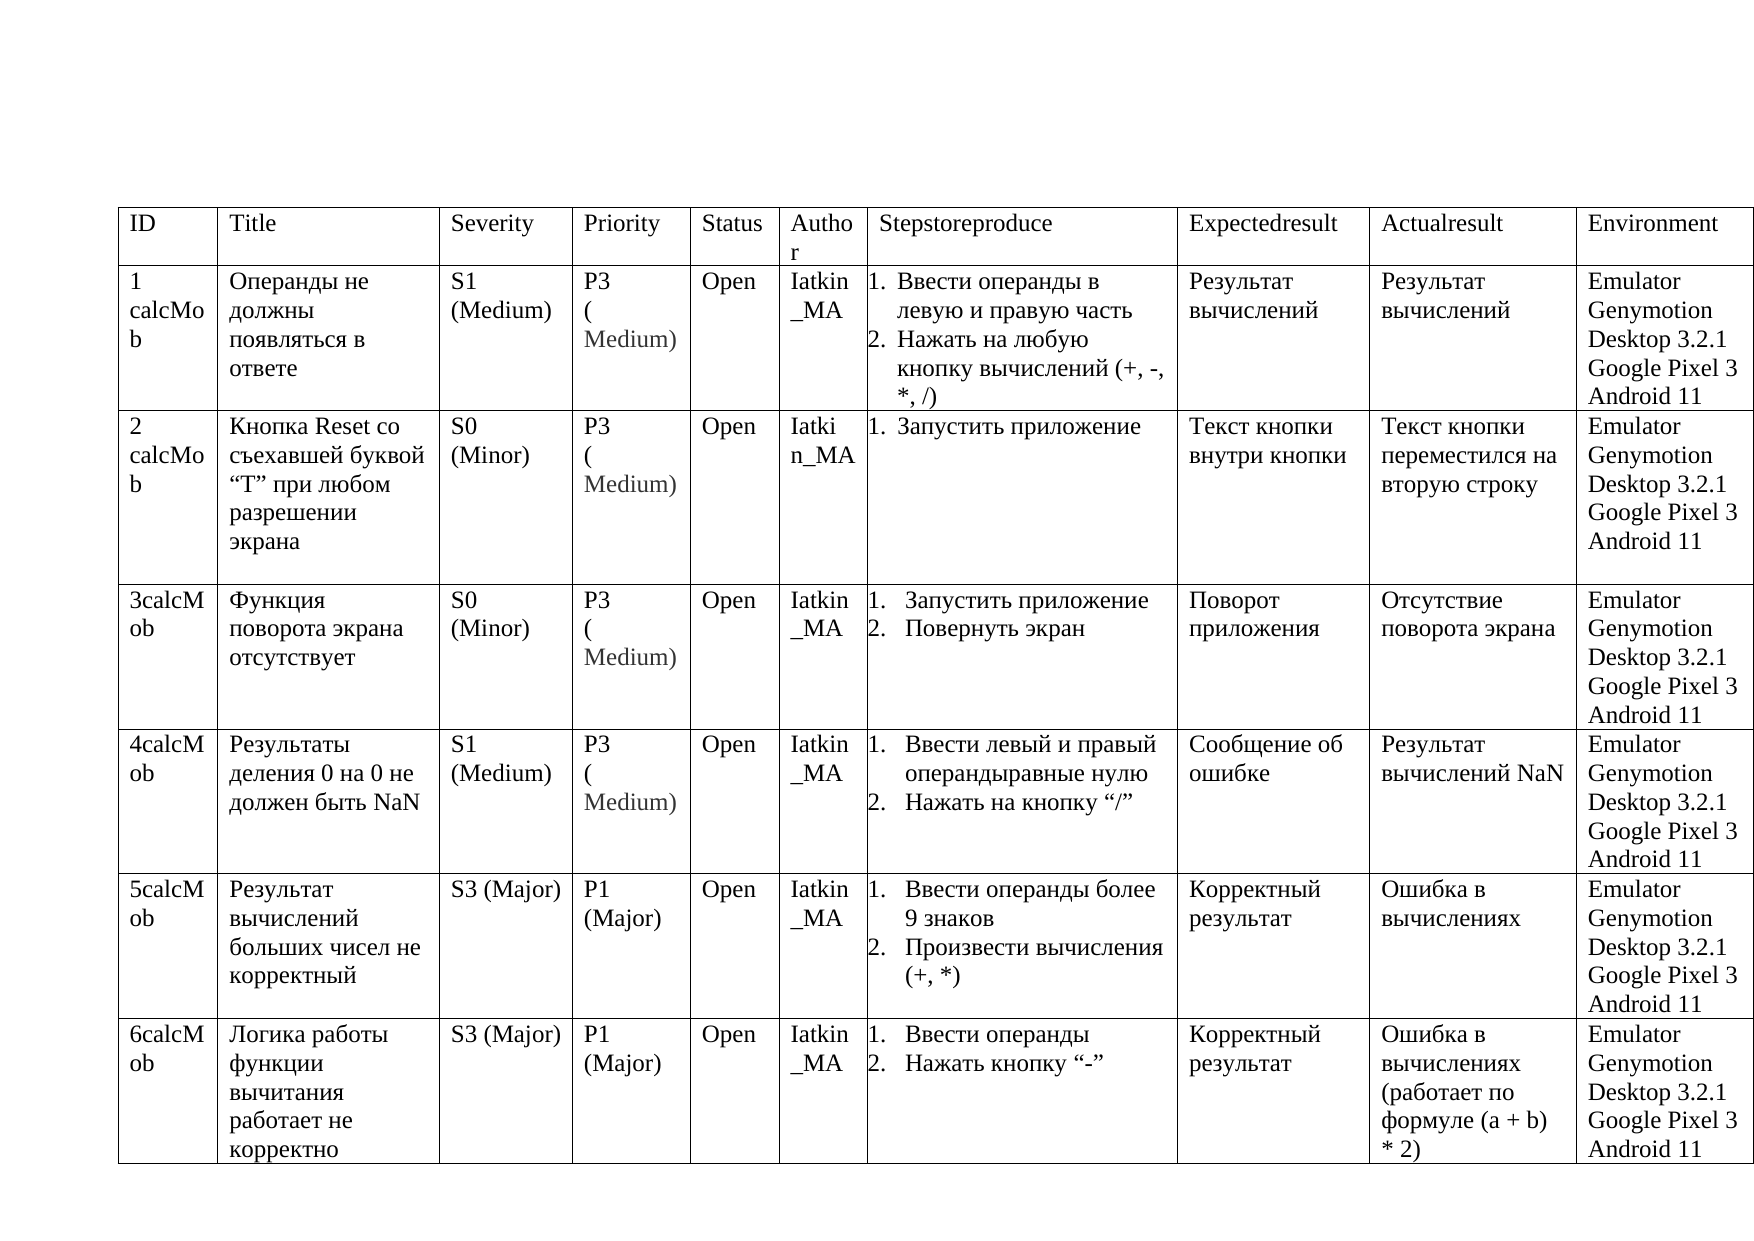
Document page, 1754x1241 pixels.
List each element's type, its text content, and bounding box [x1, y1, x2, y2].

table_cell S3 (Major) [440, 874, 572, 1018]
table_cell P3 (Medium) [573, 585, 690, 728]
table_cell Open [691, 1019, 779, 1163]
table_cell Iatkin_MA [780, 411, 867, 584]
table_header Author [780, 208, 867, 265]
table_cell 4calcMob [119, 730, 217, 873]
table_cell Результат вычислений NaN [1370, 730, 1576, 873]
table_header Stepstoreproduce [868, 208, 1177, 265]
table_header Priority [573, 208, 690, 265]
table_cell Open [691, 411, 779, 584]
table_cell Ввести операнды более 9 знаков Произвести вычисления (+, *) [868, 874, 1177, 1018]
table_cell Open [691, 585, 779, 728]
table_cell S1 (Medium) [440, 266, 572, 410]
table_cell 2calcMob [119, 411, 217, 584]
table_cell Open [691, 266, 779, 410]
table_header Actualresult [1370, 208, 1576, 265]
table_cell Ввести операнды Нажать кнопку “-” [868, 1019, 1177, 1163]
table_header Title [218, 208, 439, 265]
table_cell Ввести операнды в левую и правую часть Нажать на любую кнопку вычислений (+, -, *, /) [868, 266, 1177, 410]
table_cell Корректный результат [1178, 1019, 1369, 1163]
table_header Environment [1577, 208, 1753, 265]
table_cell S0 (Minor) [440, 411, 572, 584]
table_cell Emulator Genymotion Desktop 3.2.1 Google Pixel 3 Android 11 [1577, 730, 1753, 873]
table_cell Open [691, 730, 779, 873]
table_cell Iatkin_MA [780, 730, 867, 873]
table_cell Отсутствие поворота экрана [1370, 585, 1576, 728]
table_cell Корректный результат [1178, 874, 1369, 1018]
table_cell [1577, 1019, 1753, 1163]
table_cell 5calcMob [119, 874, 217, 1018]
table_cell P3 (Medium) [573, 411, 690, 584]
table_cell Emulator Genymotion Desktop 3.2.1 Google Pixel 3 Android 11 [1577, 585, 1753, 728]
table_cell Сообщение об ошибке [1178, 730, 1369, 873]
table_cell Результат вычислений больших чисел не корректный [218, 874, 439, 1018]
table_header Severity [440, 208, 572, 265]
table_header Expectedresult [1178, 208, 1369, 265]
table_cell S3 (Major) [440, 1019, 572, 1163]
table_cell S0 (Minor) [440, 585, 572, 728]
table_cell Результат вычислений [1178, 266, 1369, 410]
table_cell P1 (Major) [573, 1019, 690, 1163]
table_cell 1calcMob [119, 266, 217, 410]
table_cell Ввести левый и правый операндыравные нулю Нажать на кнопку “/” [868, 730, 1177, 873]
table_cell Логика работы функции вычитания работает не корректно [218, 1019, 439, 1163]
table_cell Emulator Genymotion Desktop 3.2.1 Google Pixel 3 Android 11 [1577, 411, 1753, 584]
table_header ID [119, 208, 217, 265]
table_cell Поворот приложения [1178, 585, 1369, 728]
table_cell Iatkin_MA [780, 585, 867, 728]
table_cell Кнопка Reset со съехавшей буквой “Т” при любом разрешении экрана [218, 411, 439, 584]
table_cell Open [691, 874, 779, 1018]
table_cell Iatkin_MA [780, 266, 867, 410]
table_cell Текст кнопки внутри кнопки [1178, 411, 1369, 584]
table_cell Результаты деления 0 на 0 не должен быть NaN [218, 730, 439, 873]
table_cell Ошибка в вычислениях (работает по формуле (a + b) * 2) [1370, 1019, 1576, 1163]
table_cell 6calcMob [119, 1019, 217, 1163]
table_cell Ошибка в вычислениях [1370, 874, 1576, 1018]
table_cell Запустить приложение [868, 411, 1177, 584]
table_cell P3 (Medium) [573, 730, 690, 873]
table_cell Emulator Genymotion Desktop 3.2.1 Google Pixel 3 Android 11 [1577, 266, 1753, 410]
table_cell P1 (Major) [573, 874, 690, 1018]
table_cell Функция поворота экрана отсутствует [218, 585, 439, 728]
table_cell Текст кнопки переместился на вторую строку [1370, 411, 1576, 584]
table_cell Iatkin_MA [780, 874, 867, 1018]
table_cell Операнды не должны появляться в ответе [218, 266, 439, 410]
table_cell P3 (Medium) [573, 266, 690, 410]
table_cell Запустить приложение Повернуть экран [868, 585, 1177, 728]
table_header Status [691, 208, 779, 265]
table_cell S1 (Medium) [440, 730, 572, 873]
table_cell Результат вычислений [1370, 266, 1576, 410]
table_cell Iatkin_MA [780, 1019, 867, 1163]
table_cell 3calcMob [119, 585, 217, 728]
table_cell Emulator Genymotion Desktop 3.2.1 Google Pixel 3 Android 11 [1577, 874, 1753, 1018]
